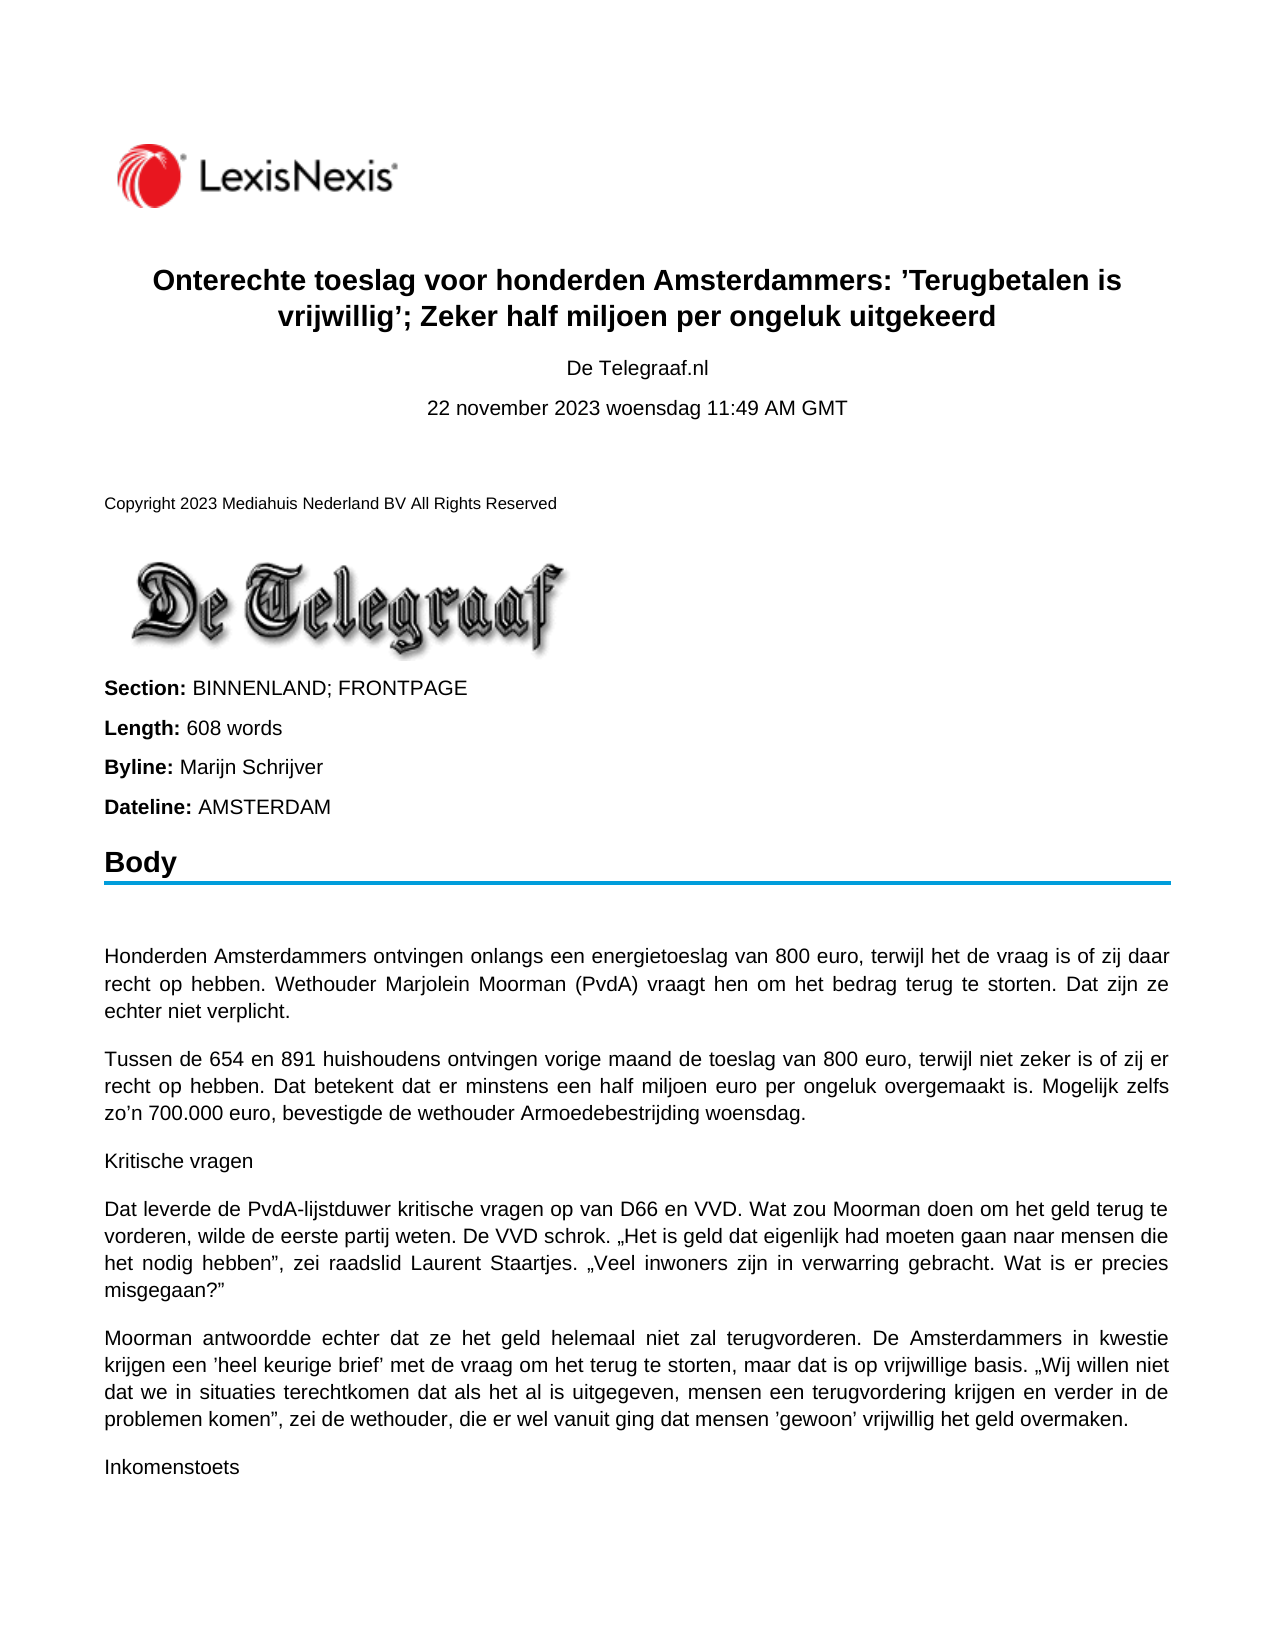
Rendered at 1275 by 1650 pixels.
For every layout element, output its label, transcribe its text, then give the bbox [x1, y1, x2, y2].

text 22 november 2023 woensdag 11:49 AM GMT [104, 393, 1171, 420]
text Length: 608 words [104, 712, 1171, 739]
text Section: BINNENLAND; FRONTPAGE [104, 673, 1171, 700]
text Honderden Amsterdammers ontvingen onlangs een energietoeslag van 800 euro, terwijl het de vraag is of zij daar recht op hebben. Wethouder Marjolein Moorman (PvdA) vraagt hen om het bedrag terug te storten. Dat zijn ze echter niet verplicht. [104, 941, 1171, 1022]
text De Telegraaf.nl [104, 353, 1171, 380]
text Tussen de 654 en 891 huishoudens ontvingen vorige maand de toeslag van 800 euro, terwijl niet zeker is of zij er recht op hebben. Dat betekent dat er minstens een half miljoen euro per ongeluk overgemaakt is. Mogelijk zelfs zo’n 700.000 euro, bevestigde de wethouder Armoedebestrijding woensdag. [104, 1043, 1171, 1124]
text Kritische vragen [104, 1145, 1171, 1172]
text Dateline: AMSTERDAM [104, 791, 1171, 818]
text Copyright 2023 Mediahuis Nederland BV All Rights Reserved [104, 461, 1171, 513]
subtitle Onterechte toeslag voor honderden Amsterdammers: ’Terugbetalen is vrijwillig’; Zeker half miljoen per ongeluk uitgekeerd [104, 261, 1171, 332]
text Body [104, 843, 1171, 879]
text Inkomenstoets [104, 1452, 1171, 1479]
text Byline: Marijn Schrijver [104, 752, 1171, 779]
picture [104, 144, 412, 208]
text Moorman antwoordde echter dat ze het geld helemaal niet zal terugvorderen. De Amsterdammers in kwestie krijgen een ’heel keurige brief’ met de vraag om het terug te storten, maar dat is op vrijwillige basis. „Wij willen niet dat we in situaties terechtkomen dat als het al is uitgegeven, mensen een terugvordering krijgen en verder in de problemen komen”, zei de wethouder, die er wel vanuit ging dat mensen ’gewoon’ vrijwillig het geld overmaken. [104, 1322, 1171, 1431]
text Dat leverde de PvdA-lijstduwer kritische vragen op van D66 en VVD. Wat zou Moorman doen om het geld terug te vorderen, wilde de eerste partij weten. De VVD schrok. „Het is geld dat eigenlijk had moeten gaan naar mensen die het nodig hebben”, zei raadslid Laurent Staartjes. „Veel inwoners zijn in verwarring gebracht. Wat is er precies misgegaan?” [104, 1193, 1171, 1302]
